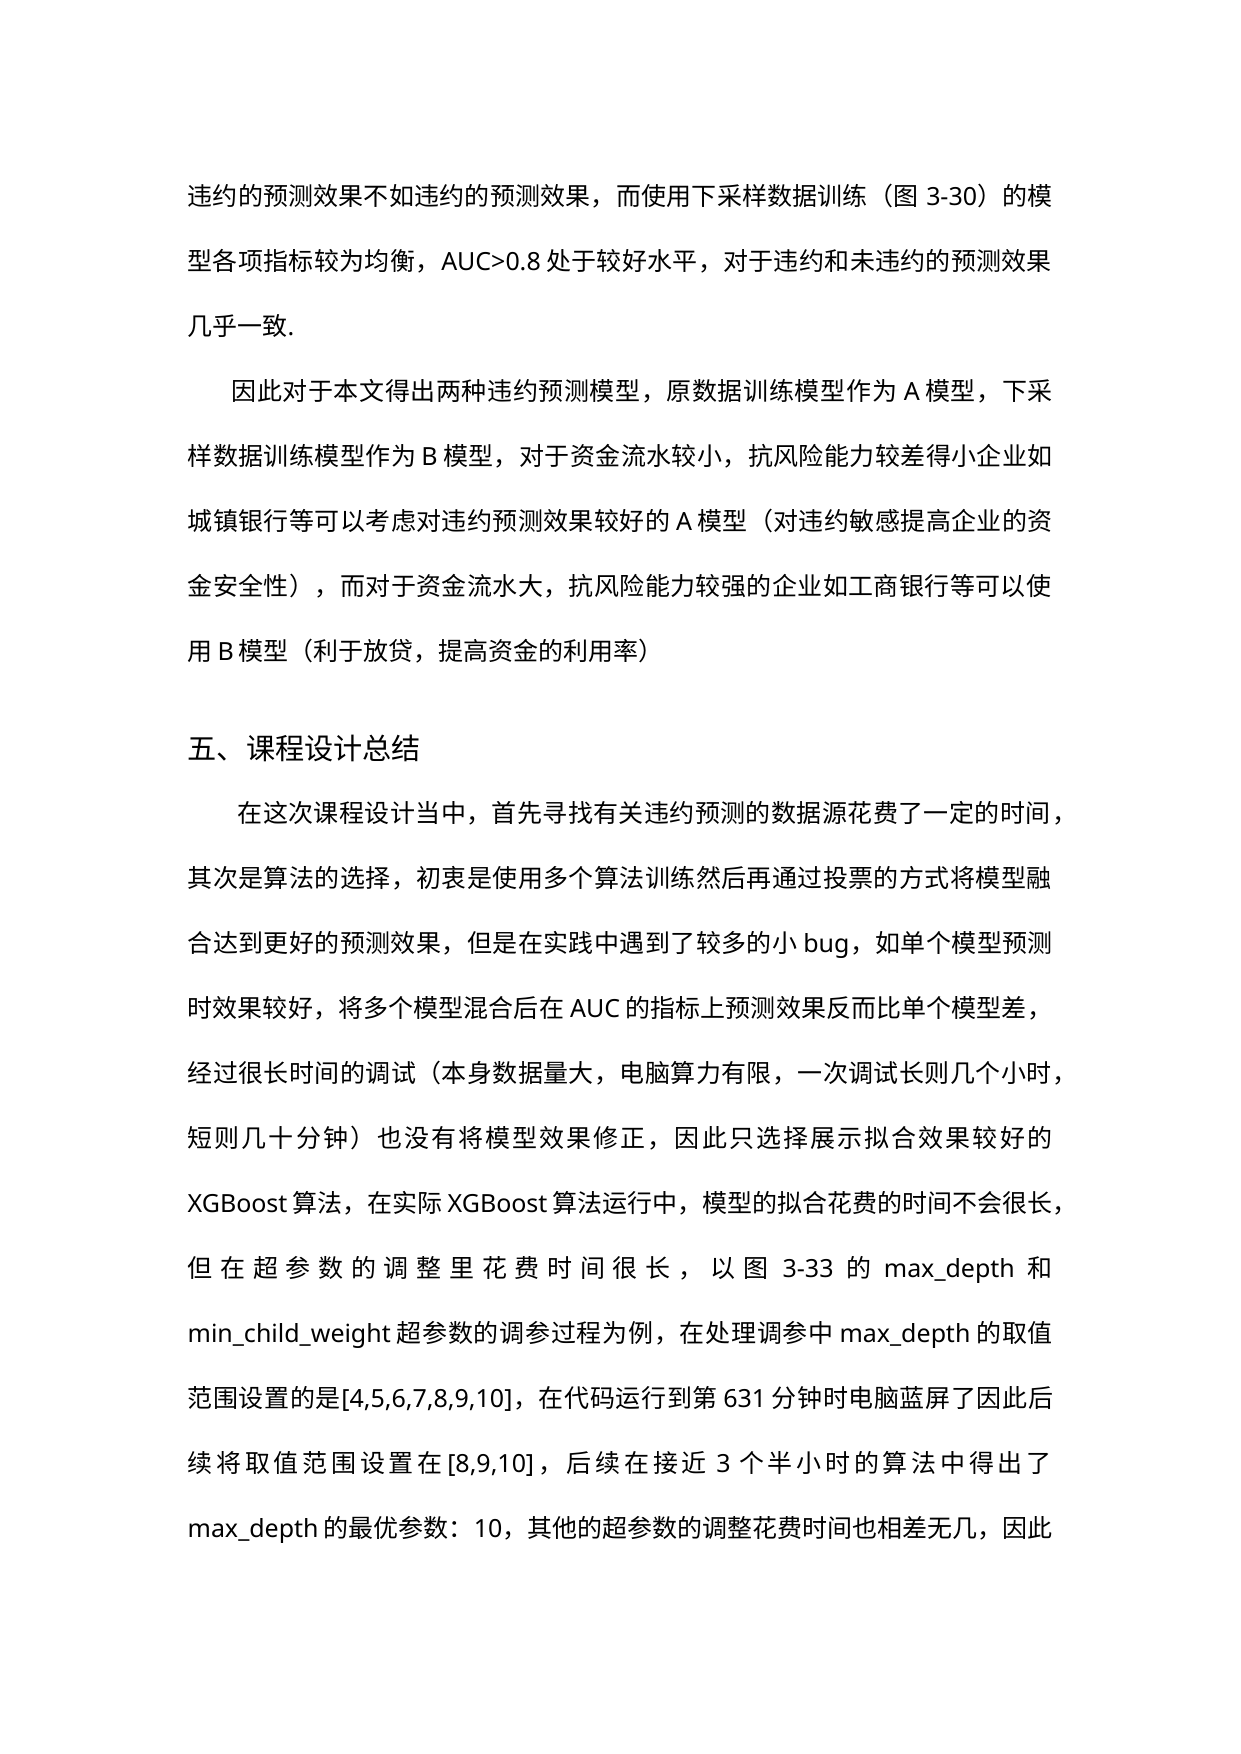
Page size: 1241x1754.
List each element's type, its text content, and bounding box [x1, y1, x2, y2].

text 五、课程设计总结 [187, 714, 1053, 779]
text 因此对于本文得出两种违约预测模型，原数据训练模型作为A模型，下采样数据训练模型作为B模型，对于资金流水较小，抗风险能力较差得小企业如城镇银行等可以考虑对违约预测效果较好的A模型（对违约敏感提高企业的资金安全性），而对于资金流水大，抗风险能力较强的企业如工商银行等可以使用B模型（利于放贷，提高资金的利用率） [187, 357, 1053, 682]
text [187, 779, 1053, 1559]
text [187, 162, 1053, 357]
